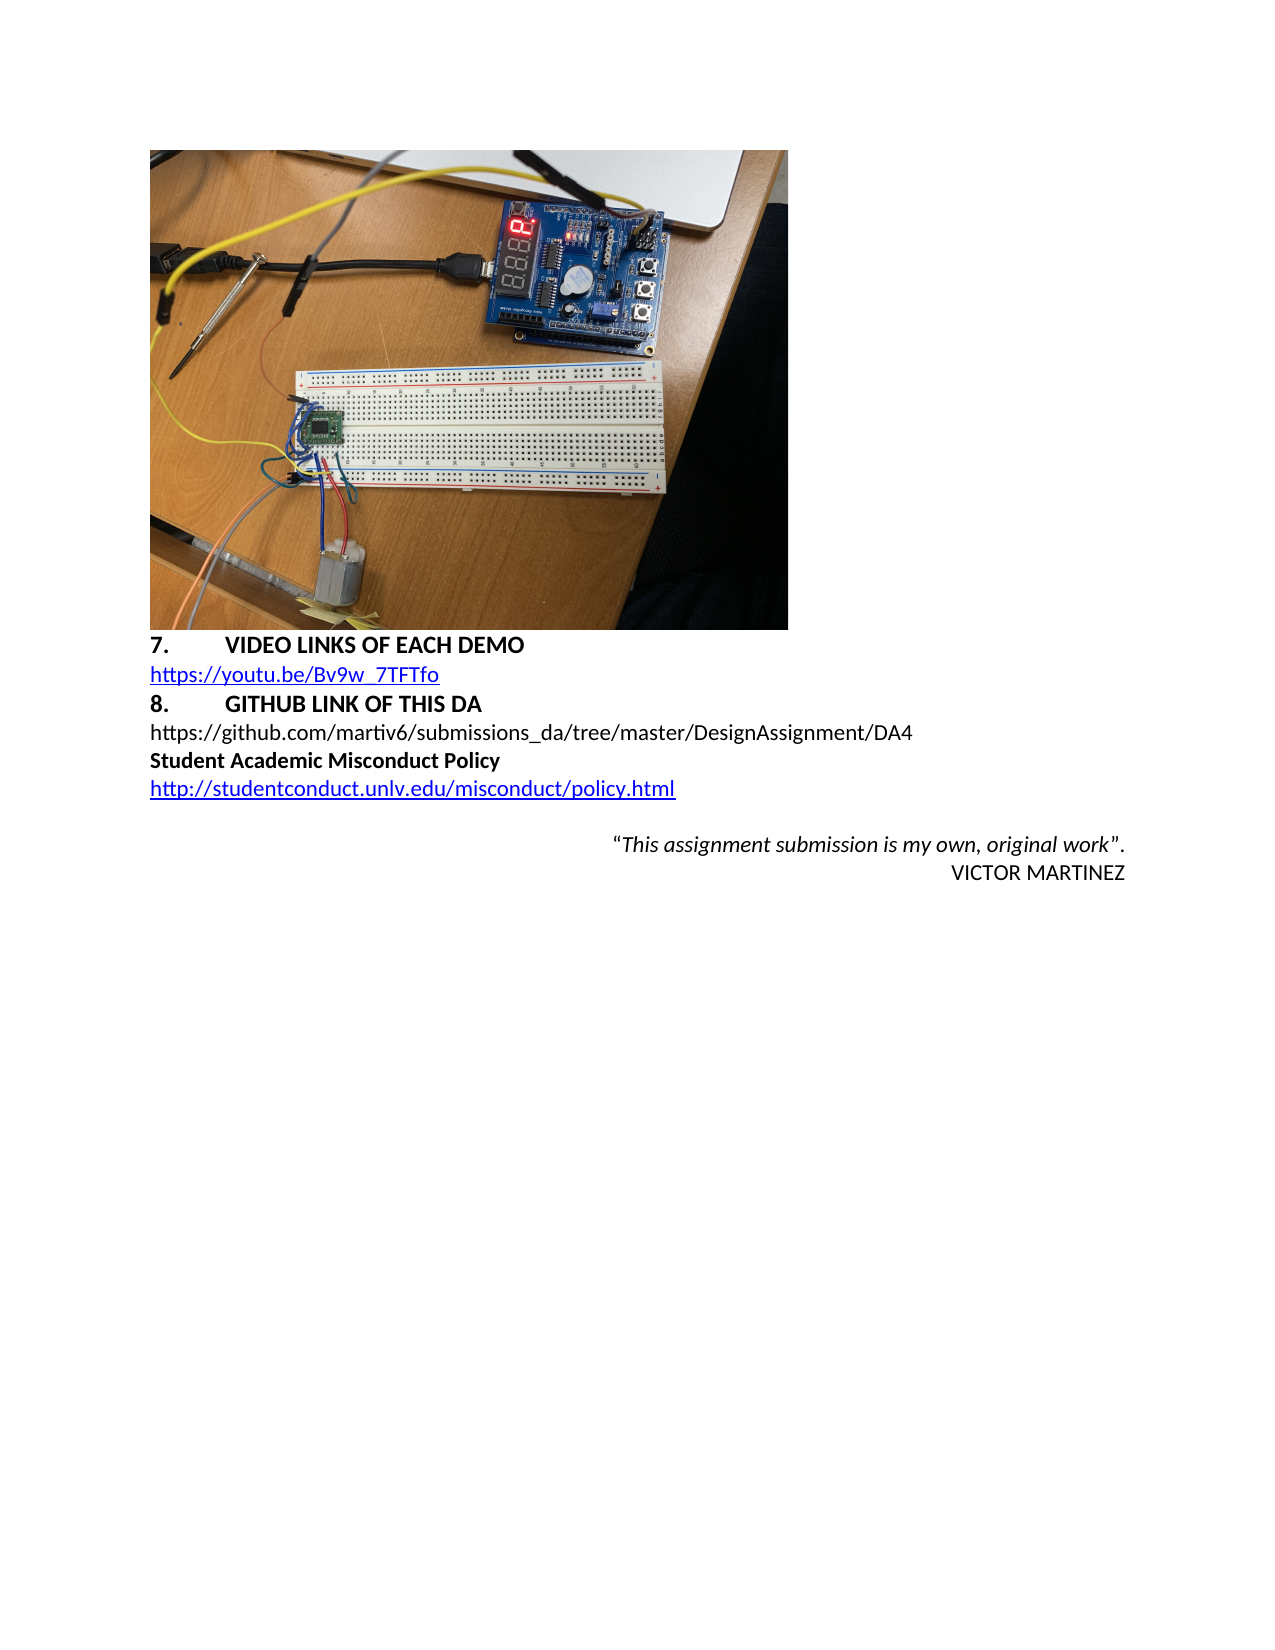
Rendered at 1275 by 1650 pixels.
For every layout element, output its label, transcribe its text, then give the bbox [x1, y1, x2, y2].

text http://studentconduct.unlv.edu/misconduct/policy.html [150, 774, 1125, 802]
picture [150, 150, 789, 630]
list VIDEO LINKS OF EACH DEMO [150, 629, 1125, 660]
text https://youtu.be/Bv9w_7TFTfo [150, 660, 1125, 688]
text “This assignment submission is my own, original work”. [150, 830, 1125, 858]
text https://github.com/martiv6/submissions_da/tree/master/DesignAssignment/DA4 [150, 718, 1125, 746]
text VICTOR MARTINEZ [150, 858, 1125, 886]
text Student Academic Misconduct Policy [150, 746, 1125, 774]
list GITHUB LINK OF THIS DA [150, 688, 1125, 718]
